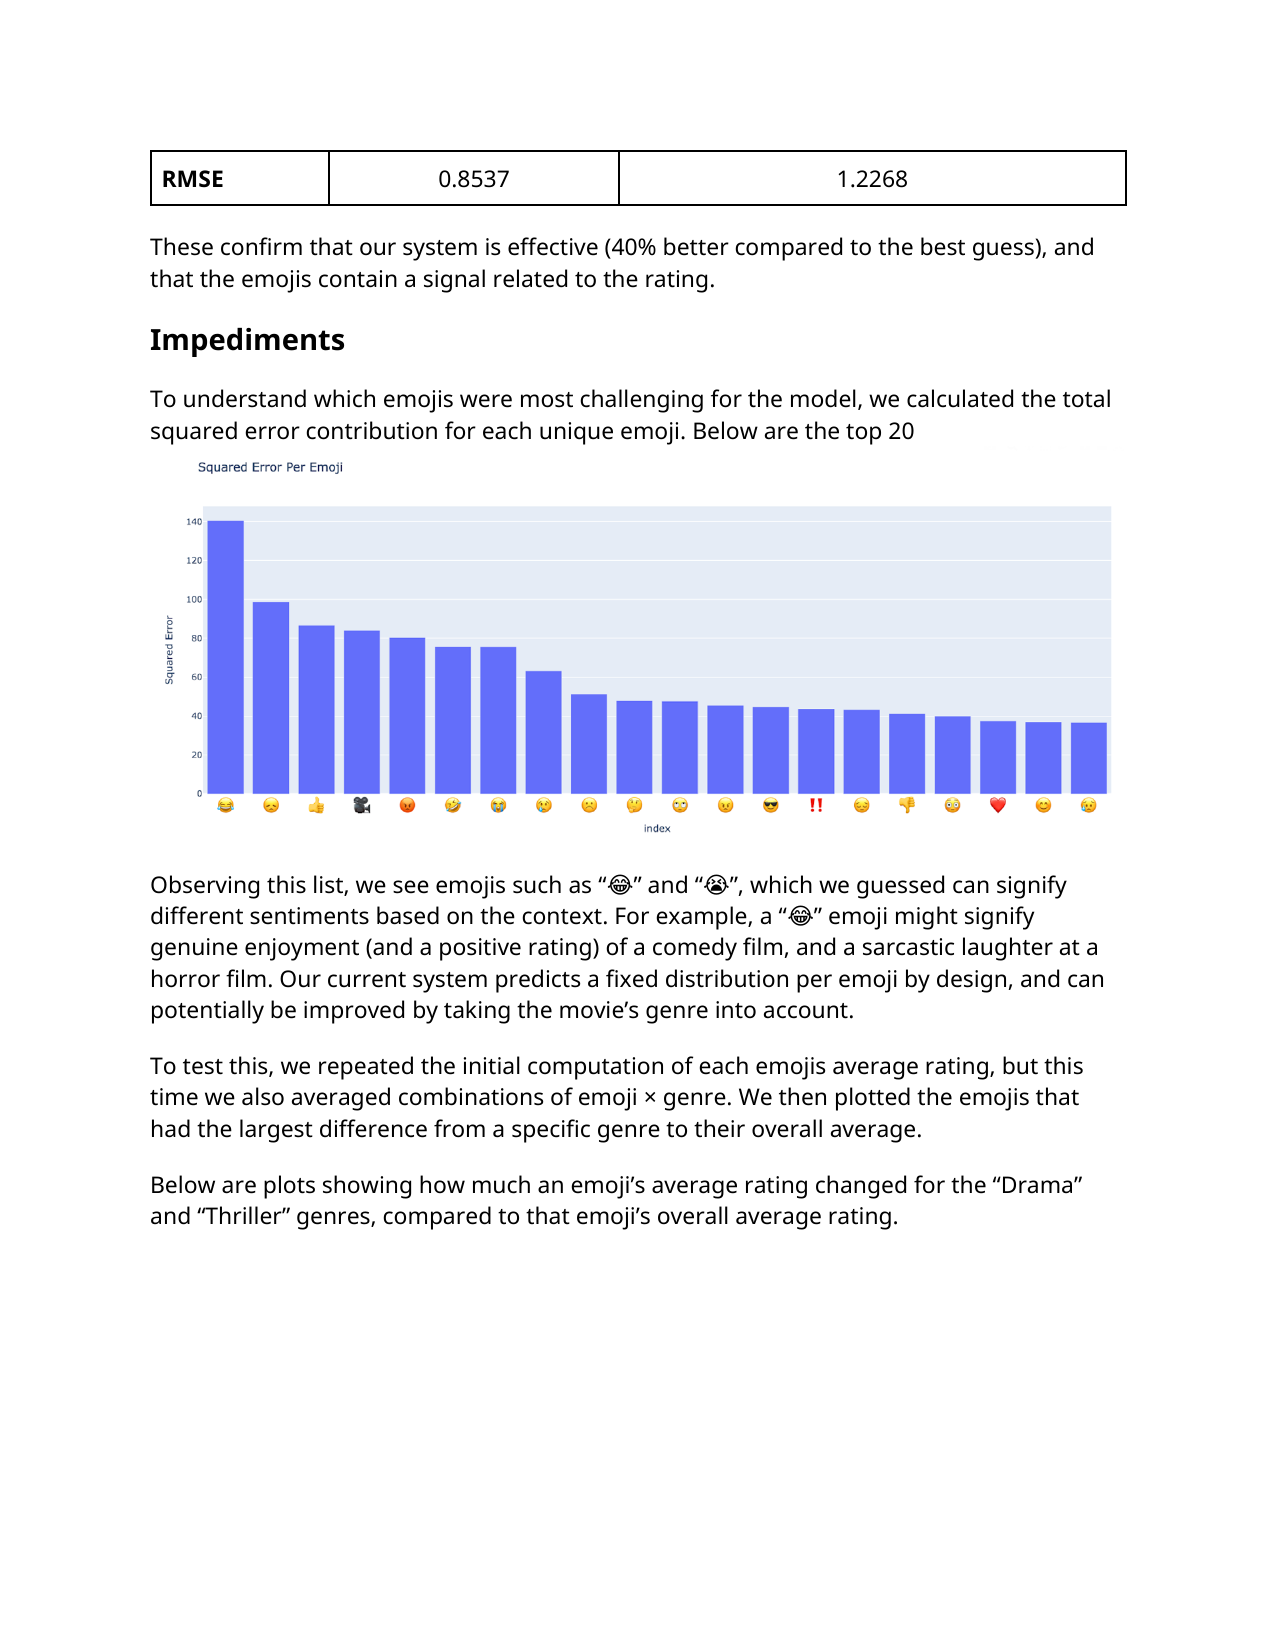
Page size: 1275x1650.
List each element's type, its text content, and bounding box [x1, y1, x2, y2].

table_cell RMSE [152, 152, 328, 204]
table_cell 0.8537 [330, 152, 618, 204]
text To test this, we repeated the initial computation of each emojis average rating, but this time we also averaged combinations of emoji × genre. We then plotted the emojis that had the largest difference from a specific genre to their overall average. [150, 1050, 1125, 1144]
text Impediments [150, 319, 1125, 358]
text These confirm that our system is effective (40% better compared to the best guess), and that the emojis contain a signal related to the rating. [150, 231, 1125, 294]
text Below are plots showing how much an emoji’s average rating changed for the “Drama” and “Thriller” genres, compared to that emoji’s overall average rating. [150, 1169, 1125, 1231]
table_cell 1.2268 [620, 152, 1125, 204]
text Observing this list, we see emojis such as “😂” and “😭”, which we guessed can signify different sentiments based on the context. For example, a “😂” emoji might signify genuine enjoyment (and a positive rating) of a comedy film, and a sarcastic laughter at a horror film. Our current system predicts a fixed distribution per emoji by design, and can potentially be improved by taking the movie’s genre into account. [150, 869, 1125, 1025]
picture [150, 446, 1125, 844]
text To understand which emojis were most challenging for the model, we calculated the total squared error contribution for each unique emoji. Below are the top 20 [150, 383, 1125, 446]
